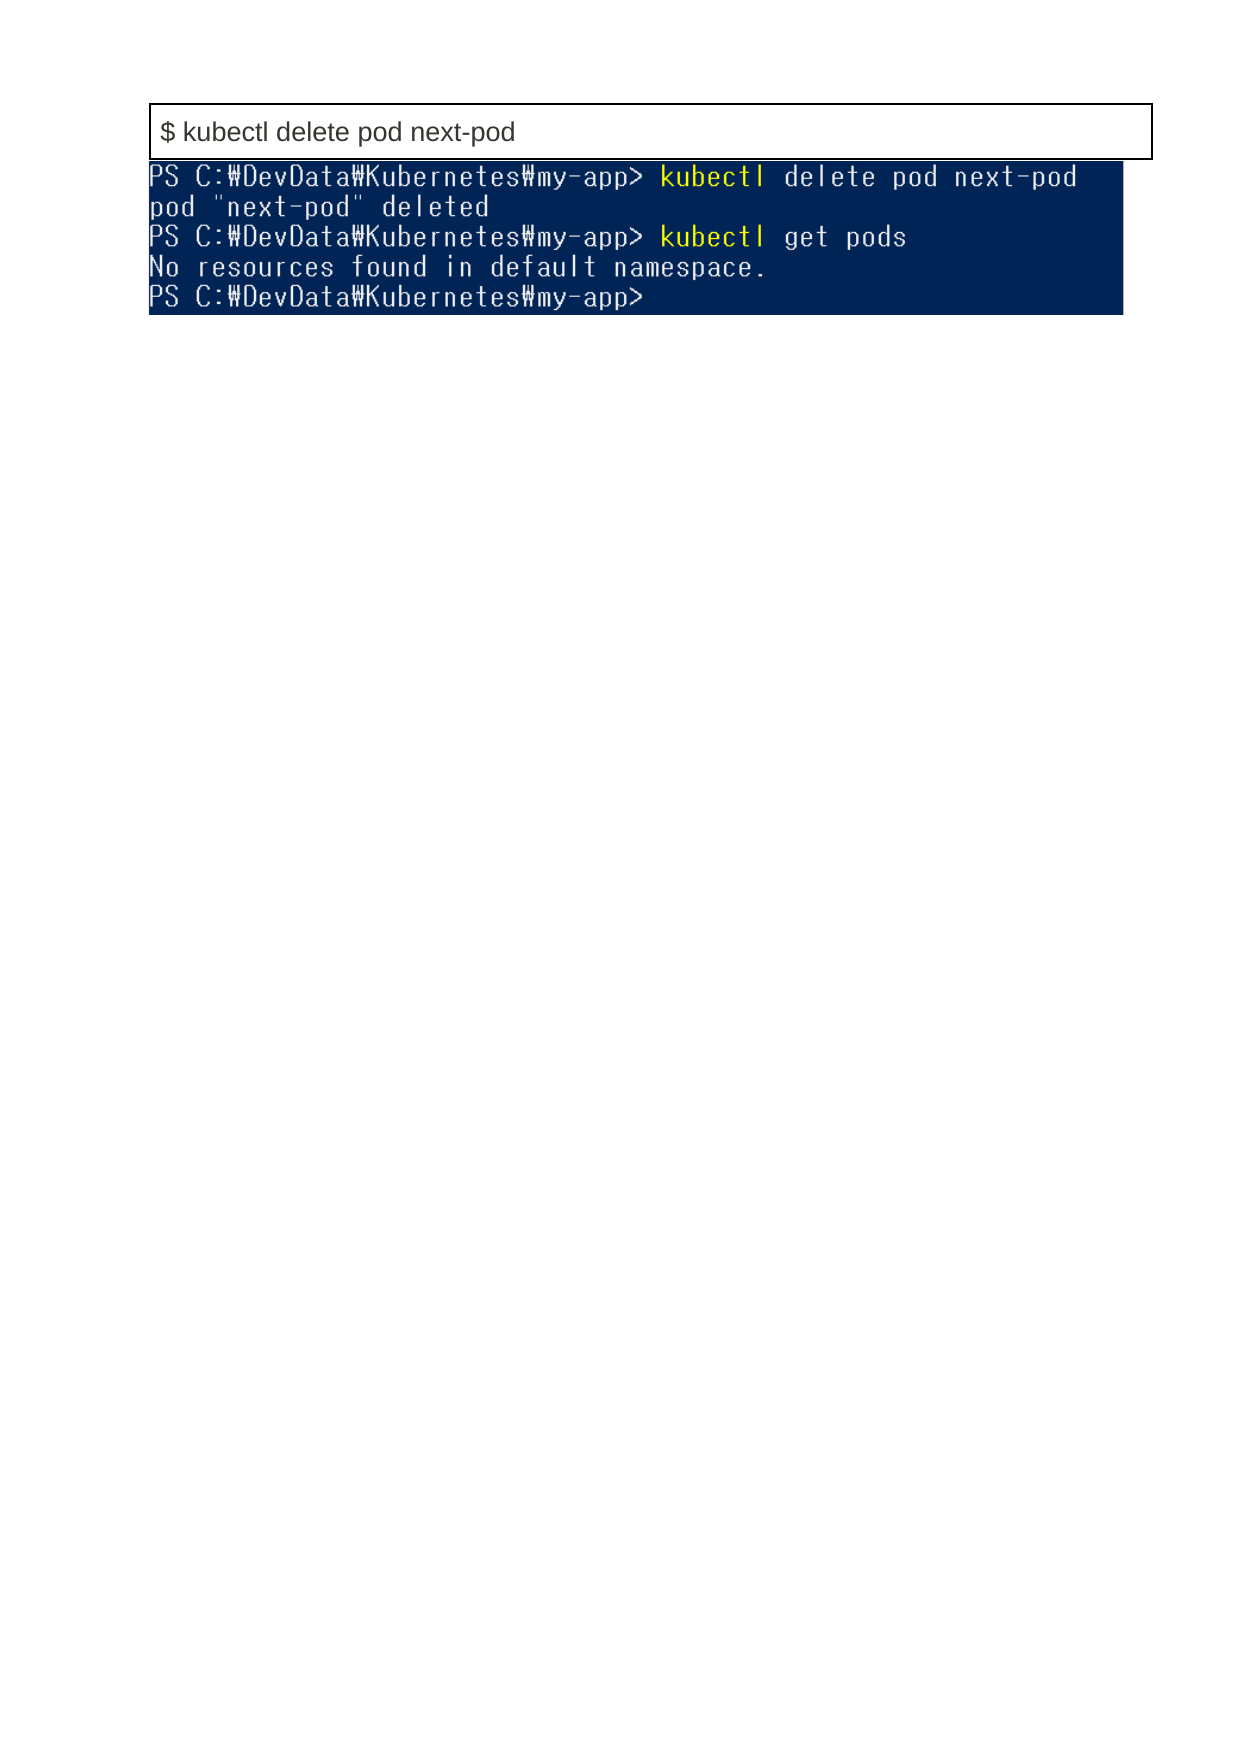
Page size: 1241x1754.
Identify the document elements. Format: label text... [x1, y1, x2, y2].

table_header $ kubectl delete pod next-pod [151, 105, 1151, 157]
picture [148, 161, 1124, 315]
